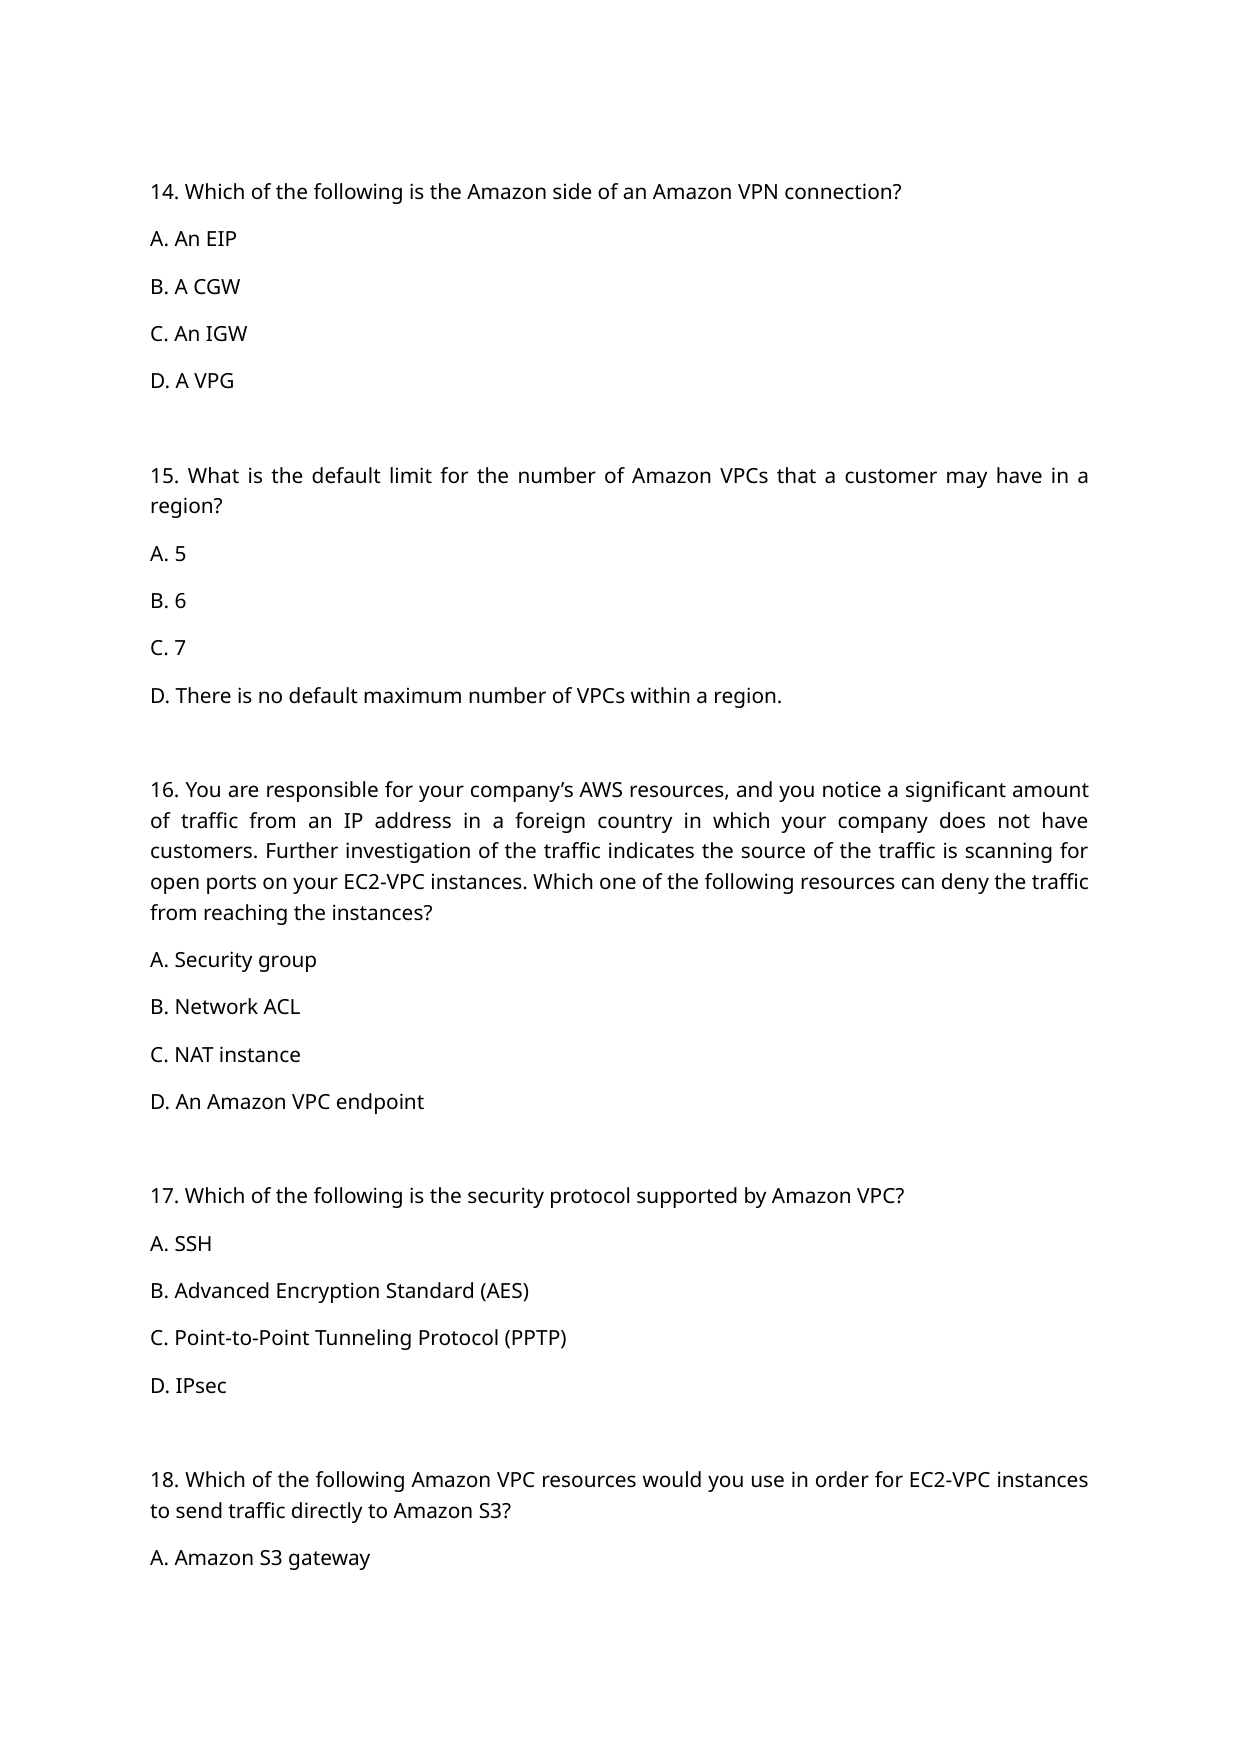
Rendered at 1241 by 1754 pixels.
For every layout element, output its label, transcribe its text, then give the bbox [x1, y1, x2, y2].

text A. Amazon S3 gateway [150, 1543, 1090, 1572]
text A. SSH [150, 1229, 1090, 1257]
text B. Network ACL [150, 992, 1090, 1021]
text 18. Which of the following Amazon VPC resources would you use in order for EC2-VPC instances to send traffic directly to Amazon S3? [150, 1465, 1090, 1524]
text A. 5 [150, 539, 1090, 567]
text C. An IGW [150, 319, 1090, 347]
text D. An Amazon VPC endpoint [150, 1087, 1090, 1115]
text 17. Which of the following is the security protocol supported by Amazon VPC? [150, 1182, 1090, 1210]
text D. A VPG [150, 366, 1090, 395]
text D. IPsec [150, 1371, 1090, 1399]
text 14. Which of the following is the Amazon side of an Amazon VPN connection? [150, 177, 1090, 206]
text 16. You are responsible for your company’s AWS resources, and you notice a significant amount of traffic from an IP address in a foreign country in which your company does not have customers. Further investigation of the traffic indicates the source of the traffic is scanning for open ports on your EC2-VPC instances. Which one of the following resources can deny the traffic from reaching the instances? [150, 775, 1090, 926]
text 15. What is the default limit for the number of Amazon VPCs that a customer may have in a region? [150, 461, 1090, 520]
text D. There is no default maximum number of VPCs within a region. [150, 681, 1090, 709]
text C. 7 [150, 633, 1090, 662]
text C. Point-to-Point Tunneling Protocol (PPTP) [150, 1323, 1090, 1352]
text B. Advanced Encryption Standard (AES) [150, 1276, 1090, 1304]
text C. NAT instance [150, 1040, 1090, 1068]
text A. An EIP [150, 224, 1090, 253]
text B. A CGW [150, 272, 1090, 300]
text A. Security group [150, 945, 1090, 973]
text B. 6 [150, 586, 1090, 614]
